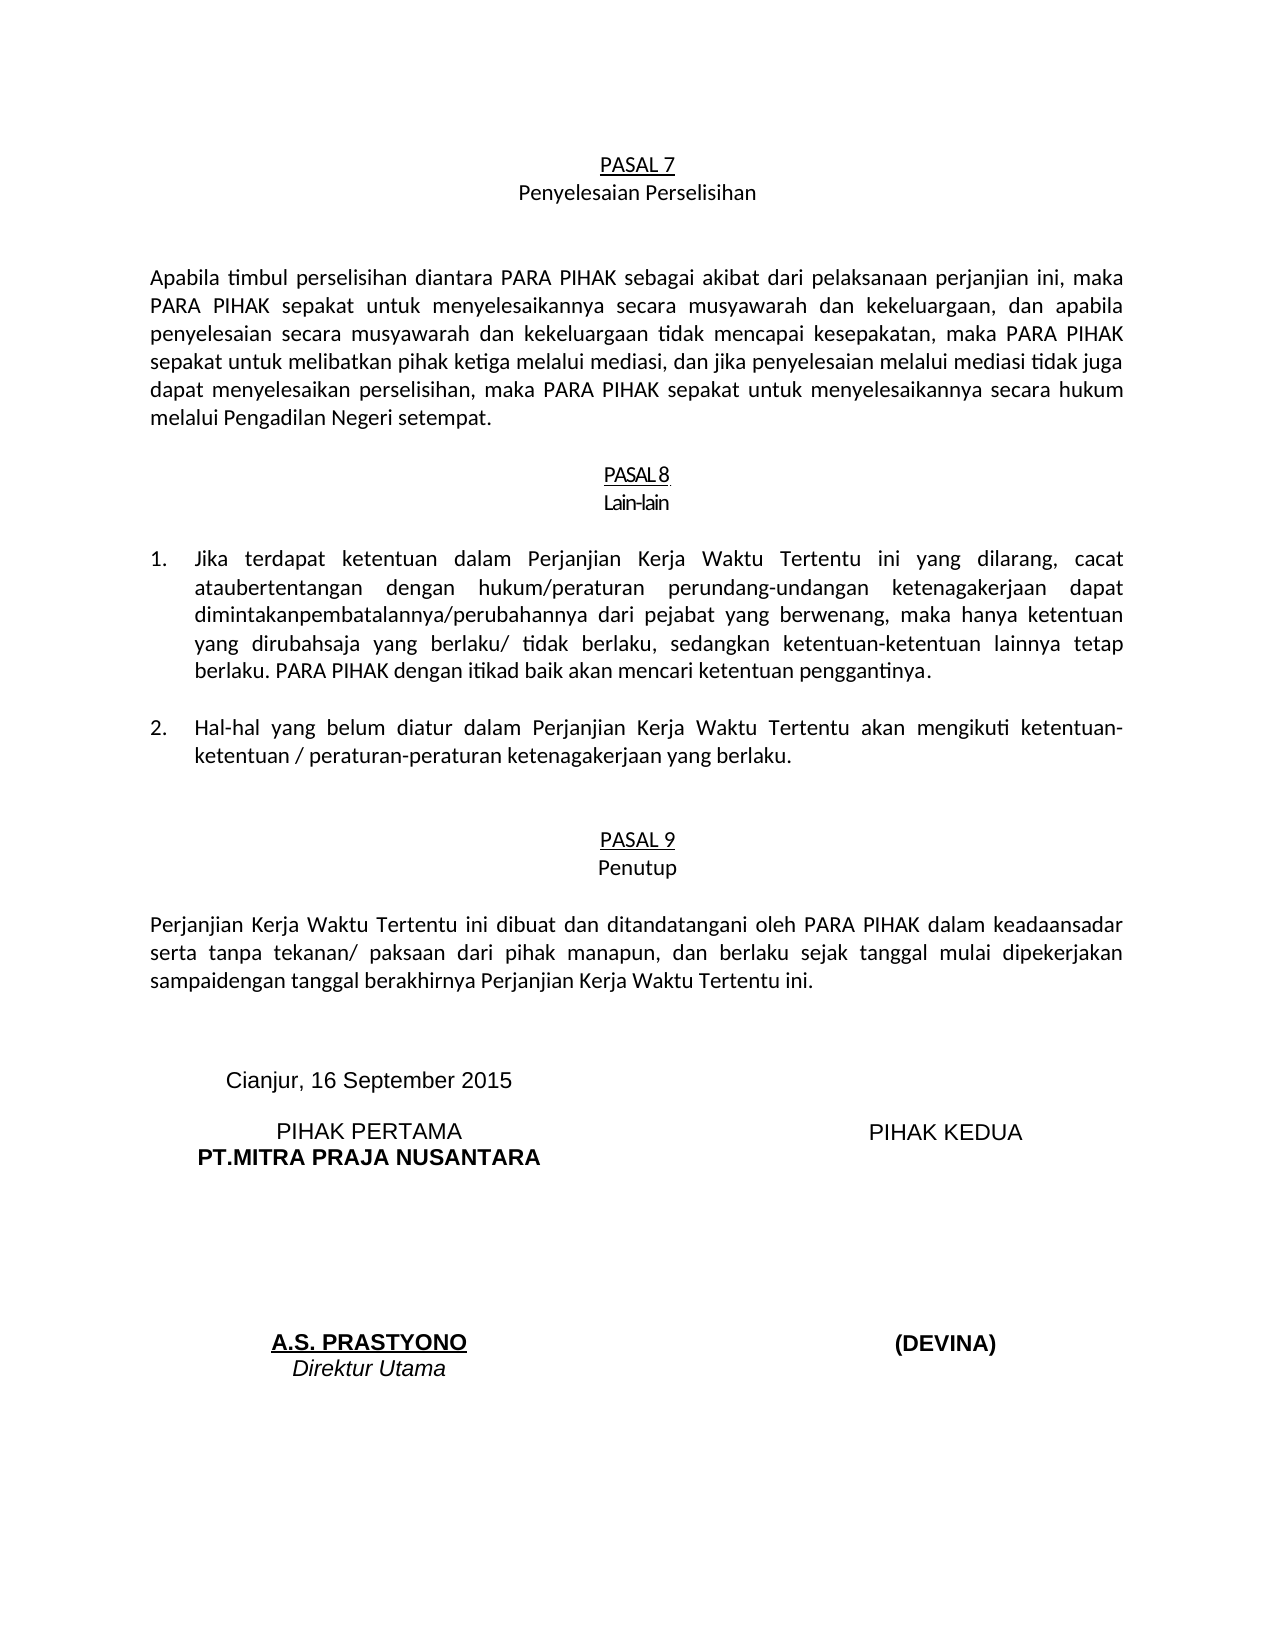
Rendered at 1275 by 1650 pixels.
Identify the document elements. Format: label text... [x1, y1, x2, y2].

list Hal-hal yang belum diatur dalam Perjanjian Kerja Waktu Tertentu akan mengikuti ketentuan-ketentuan / peraturan-peraturan ketenagakerjaan yang berlaku. [150, 713, 1125, 769]
text Penutup [150, 853, 1125, 881]
text Lain-lain [150, 488, 1125, 517]
text PASAL 7 [150, 150, 1125, 178]
text PASAL 8 [150, 461, 1125, 488]
text PASAL 9 [150, 825, 1125, 853]
text Penyelesaian Perselisihan [150, 178, 1125, 206]
text Apabila timbul perselisihan diantara PARA PIHAK sebagai akibat dari pelaksanaan perjanjian ini, maka PARA PIHAK sepakat untuk menyelesaikannya secara musyawarah dan kekeluargaan, dan apabila penyelesaian secara musyawarah dan kekeluargaan tidak mencapai kesepakatan, maka PARA PIHAK sepakat untuk melibatkan pihak ketiga melalui mediasi, dan jika penyelesaian melalui mediasi tidak juga dapat menyelesaikan perselisihan, maka PARA PIHAK sepakat untuk menyelesaikannya secara hukum melalui Pengadilan Negeri setempat. [150, 263, 1125, 431]
text Perjanjian Kerja Waktu Tertentu ini dibuat dan ditandatangani oleh PARA PIHAK dalam keadaansadar serta tanpa tekanan/ paksaan dari pihak manapun, dan berlaku sejak tanggal mulai dipekerjakan sampaidengan tanggal berakhirnya Perjanjian Kerja Waktu Tertentu ini. [150, 910, 1125, 994]
list Jika terdapat ketentuan dalam Perjanjian Kerja Waktu Tertentu ini yang dilarang, cacat ataubertentangan dengan hukum/peraturan perundang-undangan ketenagakerjaan dapat dimintakanpembatalannya/perubahannya dari pejabat yang berwenang, maka hanya ketentuan yang dirubahsaja yang berlaku/ tidak berlaku, sedangkan ketentuan-ketentuan lainnya tetap berlaku. PARA PIHAK dengan itikad baik akan mencari ketentuan penggantinya. [150, 544, 1125, 685]
